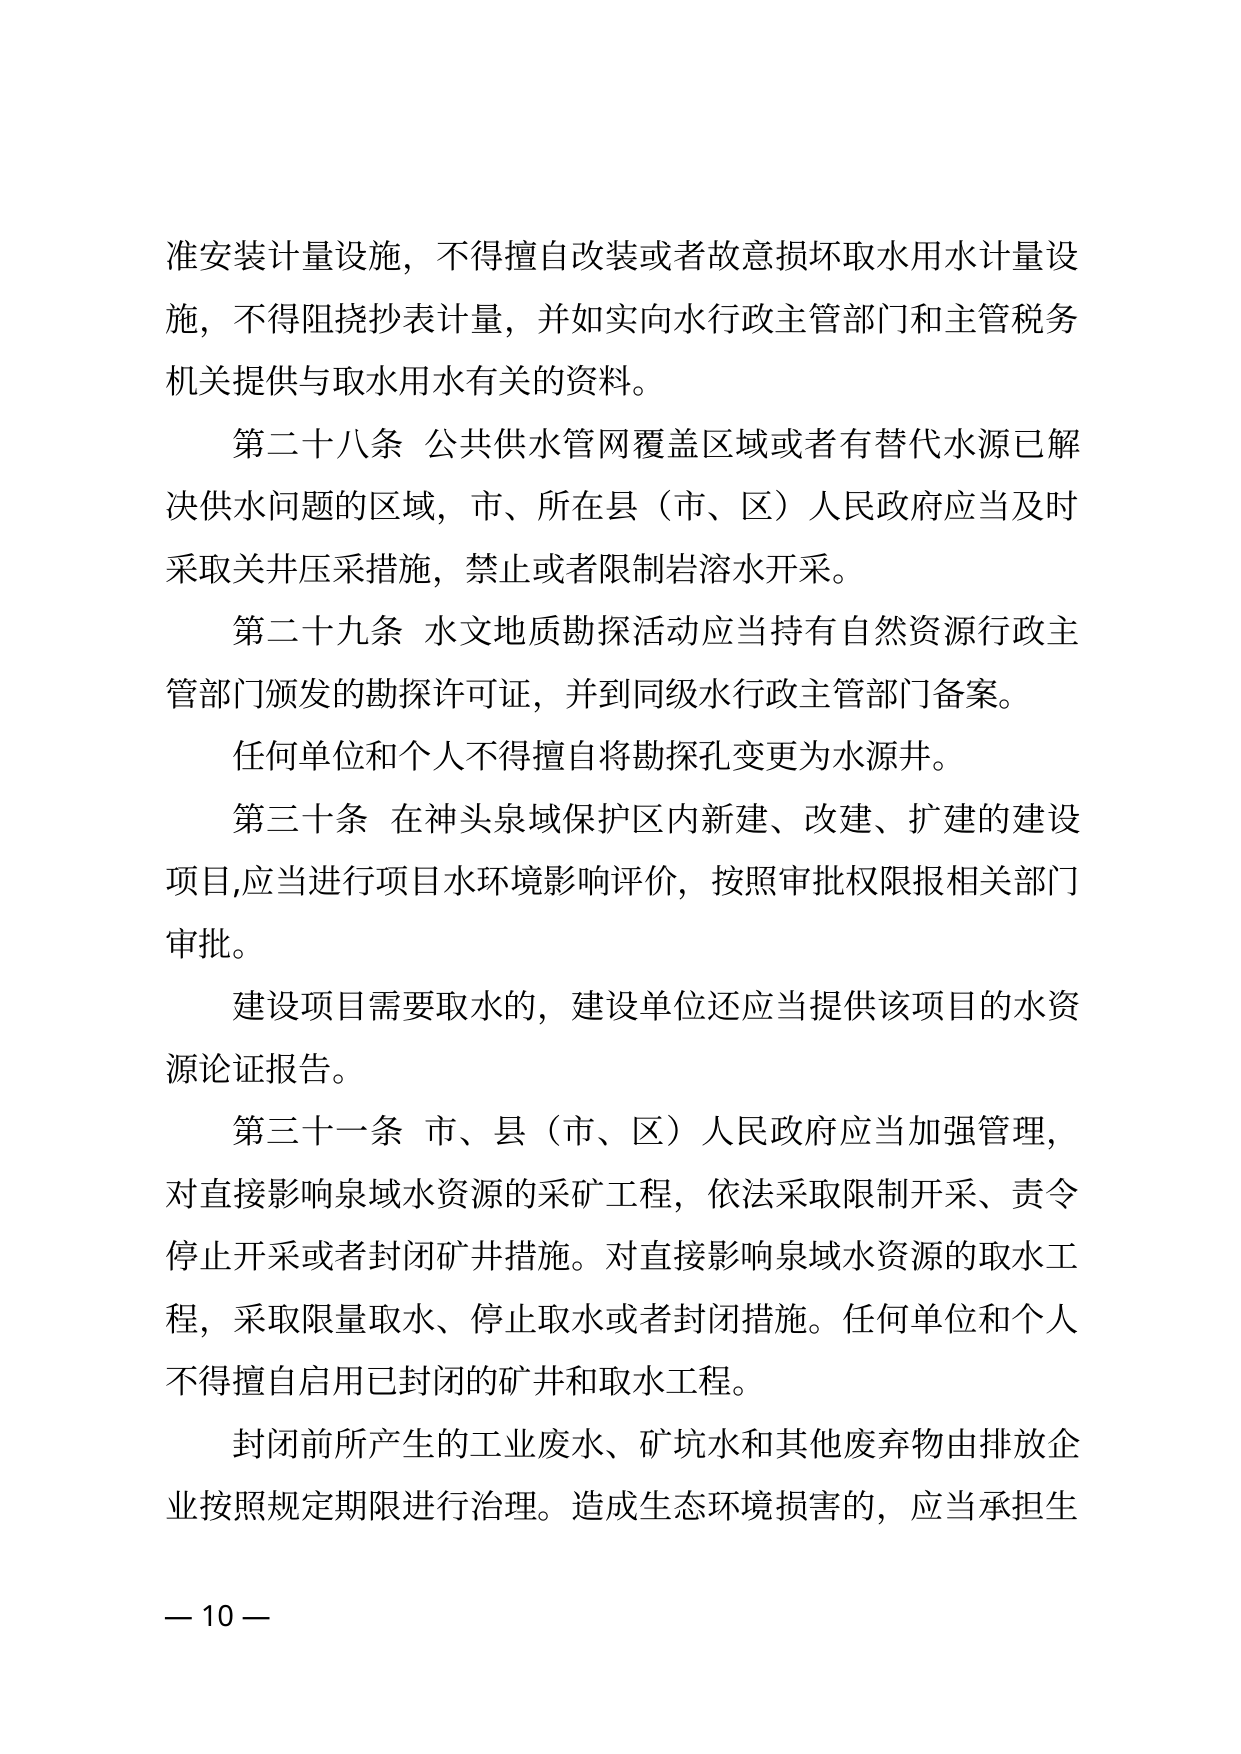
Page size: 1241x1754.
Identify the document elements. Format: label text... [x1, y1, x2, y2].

text 任何单位和个人不得擅自将勘探孔变更为水源井。 [165, 718, 1081, 781]
text 第二十九条 水文地质勘探活动应当持有自然资源行政主管部门颁发的勘探许可证，并到同级水行政主管部门备案。 [165, 593, 1081, 718]
text 第二十八条 公共供水管网覆盖区域或者有替代水源已解决供水问题的区域，市、所在县（市、区）人民政府应当及时采取关井压采措施，禁止或者限制岩溶水开采。 [165, 406, 1081, 593]
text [165, 218, 1081, 406]
text 第三十一条 市、县（市、区）人民政府应当加强管理，对直接影响泉域水资源的采矿工程，依法采取限制开采、责令停止开采或者封闭矿井措施。对直接影响泉域水资源的取水工程，采取限量取水、停止取水或者封闭措施。任何单位和个人不得擅自启用已封闭的矿井和取水工程。 [165, 1093, 1081, 1406]
text 第三十条 在神头泉域保护区内新建、改建、扩建的建设项目,应当进行项目水环境影响评价，按照审批权限报相关部门审批。 [165, 781, 1081, 968]
text 建设项目需要取水的，建设单位还应当提供该项目的水资源论证报告。 [165, 968, 1081, 1093]
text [165, 1406, 1081, 1531]
